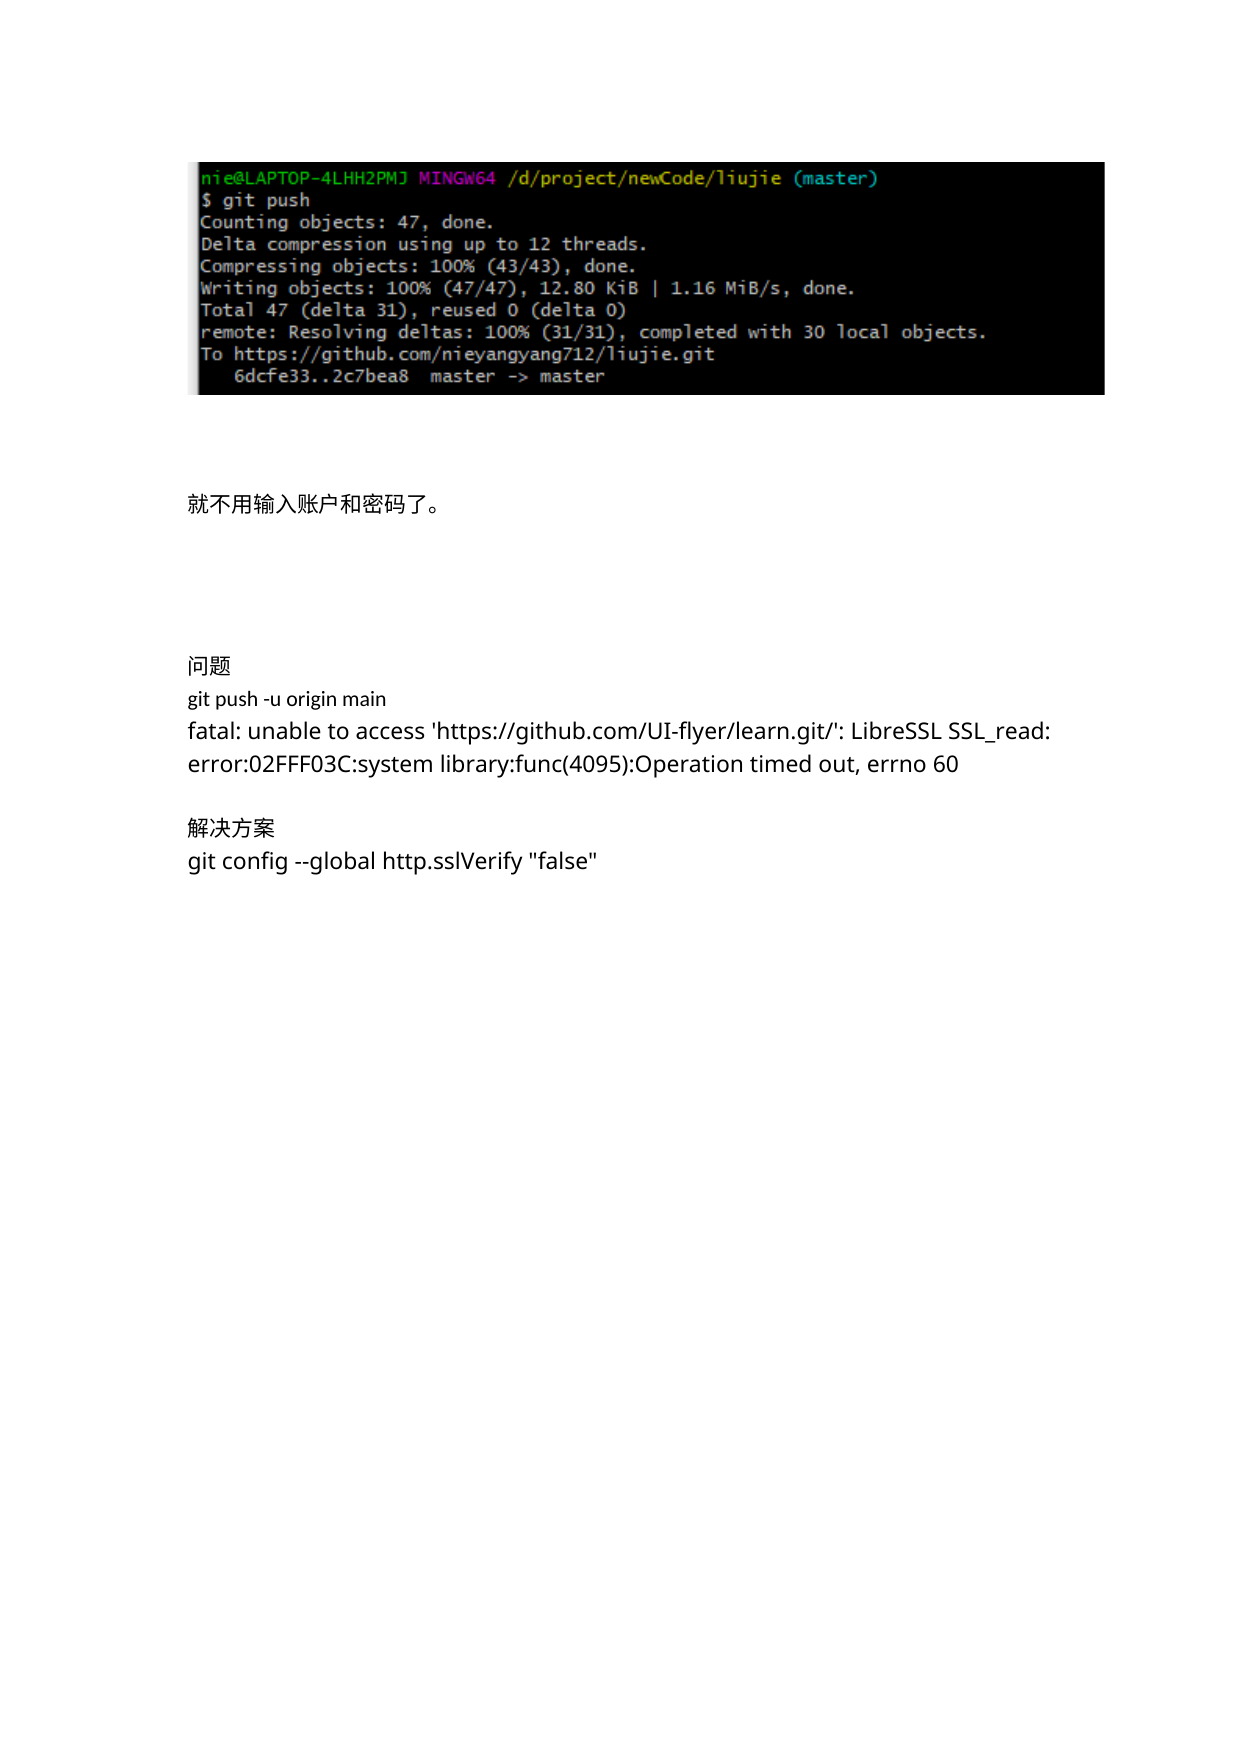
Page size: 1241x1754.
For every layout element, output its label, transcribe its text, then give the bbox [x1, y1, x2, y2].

text 就不用输入账户和密码了。 [187, 487, 1053, 519]
text fatal: unable to access 'https://github.com/UI-flyer/learn.git/': LibreSSL SSL_read: error:02FFF03C:system library:func(4095):Operation timed out, errno 60 [187, 714, 1053, 779]
text git push -u origin main [187, 682, 1053, 714]
text 解决方案 [187, 812, 1053, 844]
text 问题 [187, 649, 1053, 682]
picture [187, 162, 1105, 395]
text git config --global http.sslVerify "false" [187, 844, 1053, 877]
